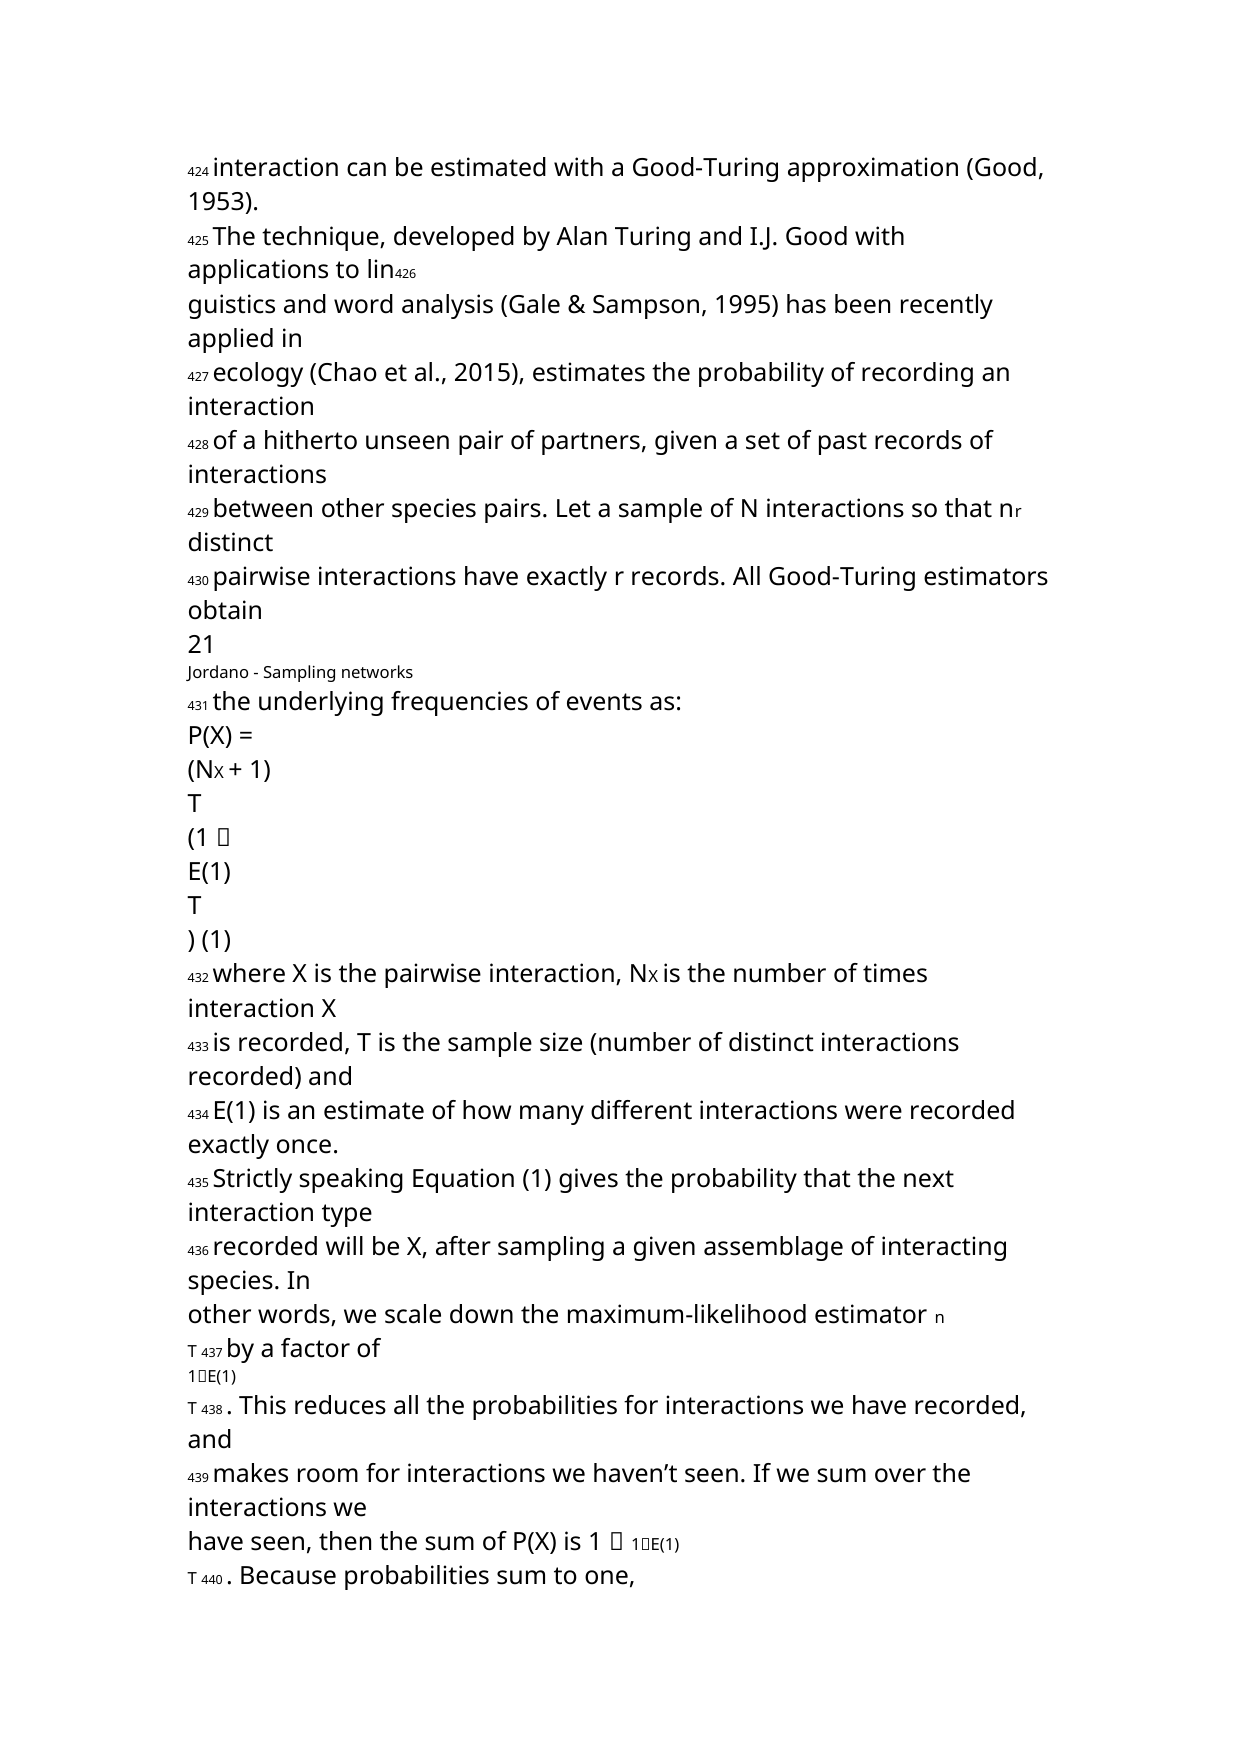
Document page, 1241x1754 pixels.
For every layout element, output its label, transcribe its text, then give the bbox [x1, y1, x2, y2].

text 427 ecology (Chao et al., 2015), estimates the probability of recording an interaction [187, 354, 1053, 422]
text have seen, then the sum of P(X) is 1 􀀀 1􀀀E(1) [187, 1524, 1053, 1558]
text (NX + 1) [187, 752, 1053, 786]
text 434 E(1) is an estimate of how many different interactions were recorded exactly once. [187, 1092, 1053, 1161]
text 428 of a hitherto unseen pair of partners, given a set of past records of interactions [187, 422, 1053, 491]
text T 437 by a factor of [187, 1331, 1053, 1365]
text T 440 . Because probabilities sum to one, [187, 1558, 1053, 1592]
text T [187, 786, 1053, 820]
text other words, we scale down the maximum-likelihood estimator n [187, 1297, 1053, 1331]
text 431 the underlying frequencies of events as: [187, 684, 1053, 718]
text (1 􀀀 [187, 820, 1053, 854]
text E(1) [187, 854, 1053, 888]
text 435 Strictly speaking Equation (1) gives the probability that the next interaction type [187, 1161, 1053, 1229]
text 429 between other species pairs. Let a sample of N interactions so that nr distinct [187, 491, 1053, 559]
text 21 [187, 627, 1053, 661]
text 439 makes room for interactions we haven’t seen. If we sum over the interactions we [187, 1456, 1053, 1524]
text ) (1) [187, 922, 1053, 956]
text 425 The technique, developed by Alan Turing and I.J. Good with applications to lin426 [187, 218, 1053, 286]
text 436 recorded will be X, after sampling a given assemblage of interacting species. In [187, 1229, 1053, 1297]
text 1􀀀E(1) [187, 1365, 1053, 1388]
text 430 pairwise interactions have exactly r records. All Good-Turing estimators obtain [187, 559, 1053, 627]
text 433 is recorded, T is the sample size (number of distinct interactions recorded) and [187, 1024, 1053, 1092]
text P(X) = [187, 718, 1053, 752]
text guistics and word analysis (Gale & Sampson, 1995) has been recently applied in [187, 286, 1053, 354]
text T [187, 888, 1053, 922]
text T 438 . This reduces all the probabilities for interactions we have recorded, and [187, 1388, 1053, 1456]
text Jordano - Sampling networks [187, 661, 1053, 684]
text 432 where X is the pairwise interaction, NX is the number of times interaction X [187, 956, 1053, 1024]
text 424 interaction can be estimated with a Good-Turing approximation (Good, 1953). [187, 150, 1053, 218]
